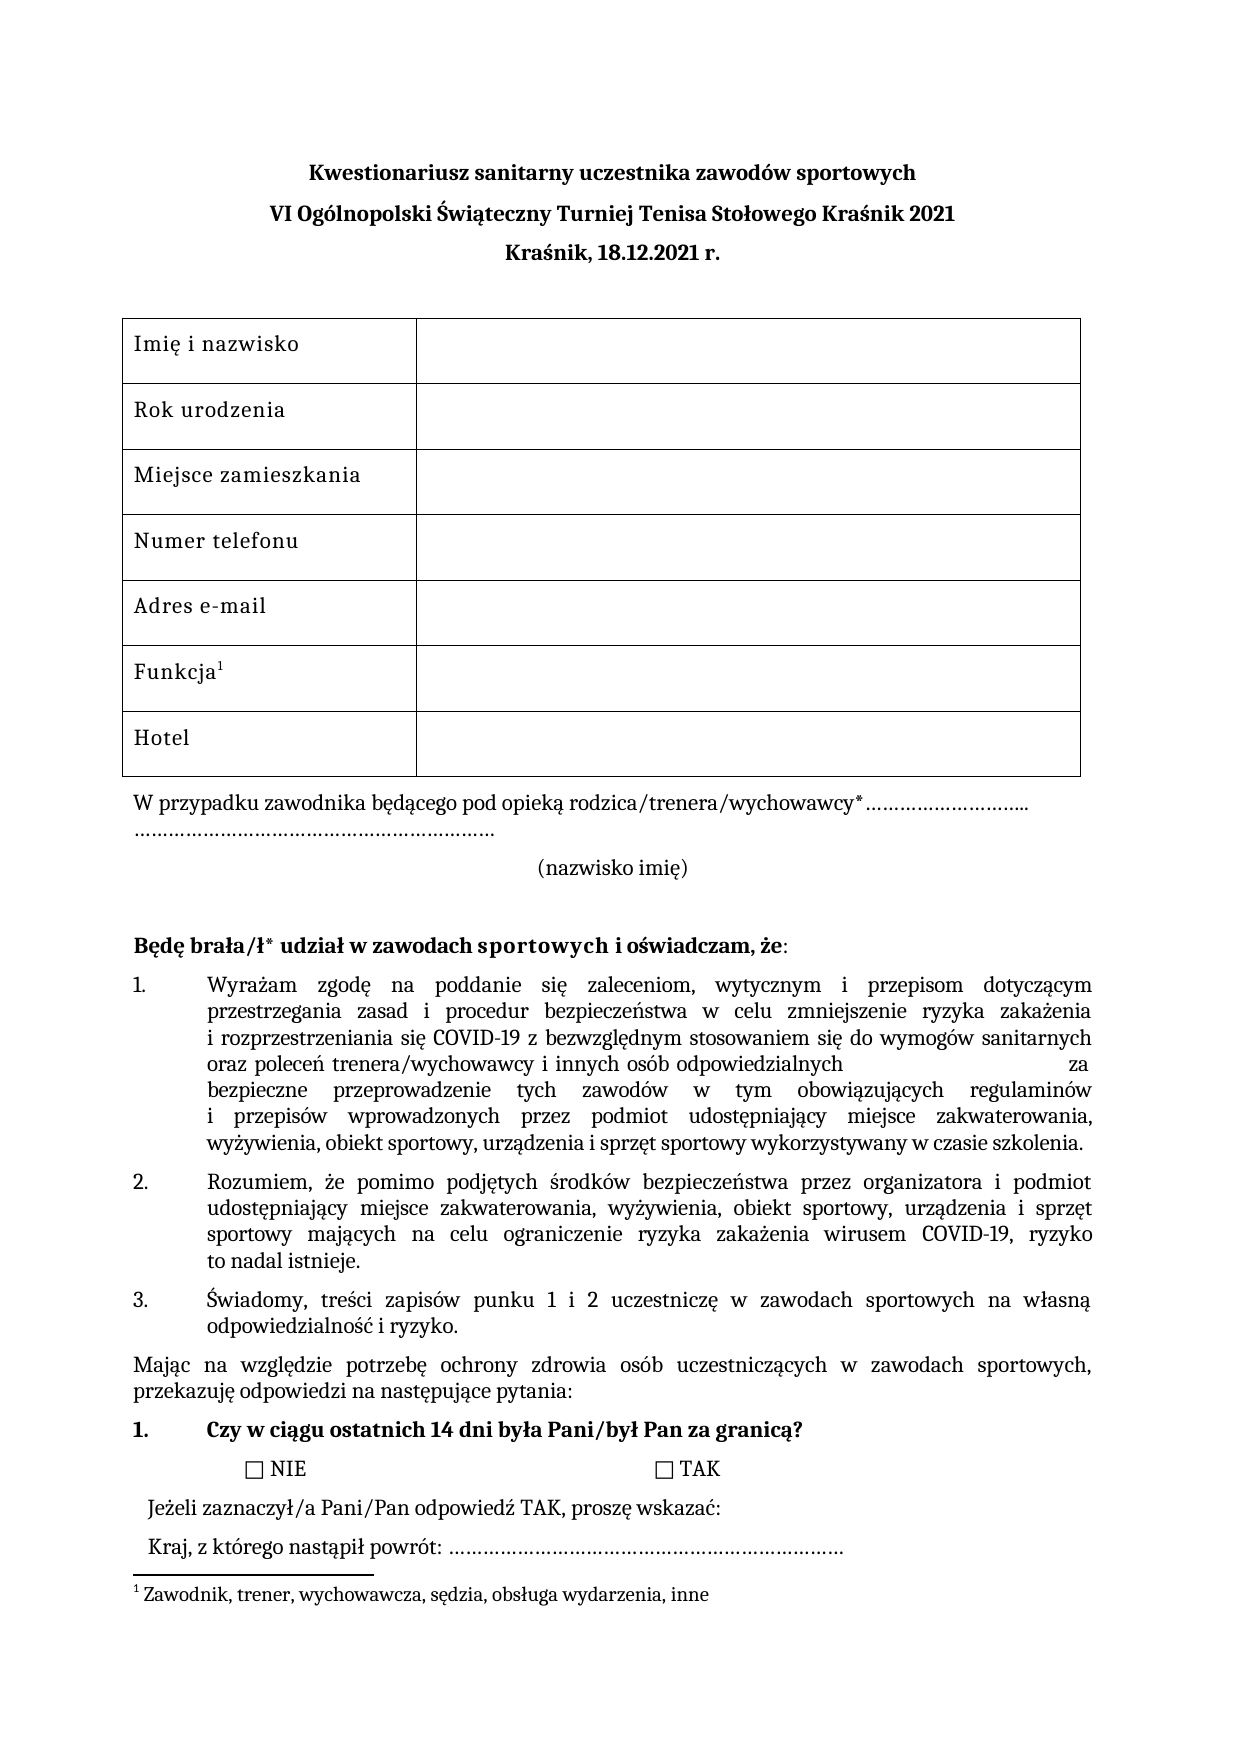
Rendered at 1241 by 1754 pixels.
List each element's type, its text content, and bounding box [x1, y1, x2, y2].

table_cell Adres e-mail [123, 581, 416, 645]
table_cell [417, 581, 1080, 645]
text W przypadku zawodnika będącego pod opieką rodzica/trenera/wychowawcy*………………………..……………………………………………………… [133, 790, 1093, 842]
text Kraśnik, 18.12.2021 r. [133, 240, 1093, 266]
text (nazwisko imię) [133, 855, 1093, 881]
table_cell [417, 450, 1080, 514]
list Świadomy, treści zapisów punku 1 i 2 uczestniczę w zawodach sportowych na własną odpowiedzialność i ryzyko. [133, 1286, 1093, 1339]
text VI Ogólnopolski Świąteczny Turniej Tenisa Stołowego Kraśnik 2021 [133, 201, 1093, 227]
text 1. Czy w ciągu ostatnich 14 dni była Pani/był Pan za granicą? [133, 1417, 1093, 1443]
table_header Imię i nazwisko [123, 319, 416, 383]
table_cell Funkcja [123, 646, 416, 711]
text Mając na względzie potrzebę ochrony zdrowia osób uczestniczących w zawodach sportowych, przekazuję odpowiedzi na następujące pytania: [133, 1352, 1093, 1404]
table_cell [417, 515, 1080, 580]
text Kwestionariusz sanitarny uczestnika zawodów sportowych [133, 160, 1093, 186]
list Wyrażam zgodę na poddanie się zaleceniom, wytycznym i przepisom dotyczącym przestrzegania zasad i procedur bezpieczeństwa w celu zmniejszenie ryzyka zakażenia i rozprzestrzeniania się COVID-19 z bezwzględnym stosowaniem się do wymogów sanitarnych oraz poleceń trenera/wychowawcy i innych osób odpowiedzialnych za bezpieczne przeprowadzenie tych zawodów w tym obowiązujących regulaminów i przepisów wprowadzonych przez podmiot udostępniający miejsce zakwaterowania, wyżywienia, obiekt sportowy, urządzenia i sprzęt sportowy wykorzystywany w czasie szkolenia. [133, 972, 1093, 1156]
table_cell [417, 384, 1080, 449]
table_cell [417, 646, 1080, 711]
text Kraj, z którego nastąpił powrót: …………………………………………………………… [148, 1533, 1093, 1560]
list Rozumiem, że pomimo podjętych środków bezpieczeństwa przez organizatora i podmiot udostępniający miejsce zakwaterowania, wyżywienia, obiekt sportowy, urządzenia i sprzęt sportowy mających na celu ograniczenie ryzyka zakażenia wirusem COVID-19, ryzyko to nadal istnieje. [133, 1168, 1093, 1274]
table_cell Hotel [123, 712, 416, 776]
text Będę brała/ł* udział w zawodach sportowych i oświadczam, że: [134, 933, 1093, 959]
text Jeżeli zaznaczył/a Pani/Pan odpowiedź TAK, proszę wskazać: [148, 1494, 1093, 1521]
text □ NIE □ TAK [148, 1456, 1093, 1482]
table_cell Miejsce zamieszkania [123, 450, 416, 514]
table_cell [417, 712, 1080, 776]
table_cell Numer telefonu [123, 515, 416, 580]
table_cell Rok urodzenia [123, 384, 416, 449]
table_header [417, 319, 1080, 383]
